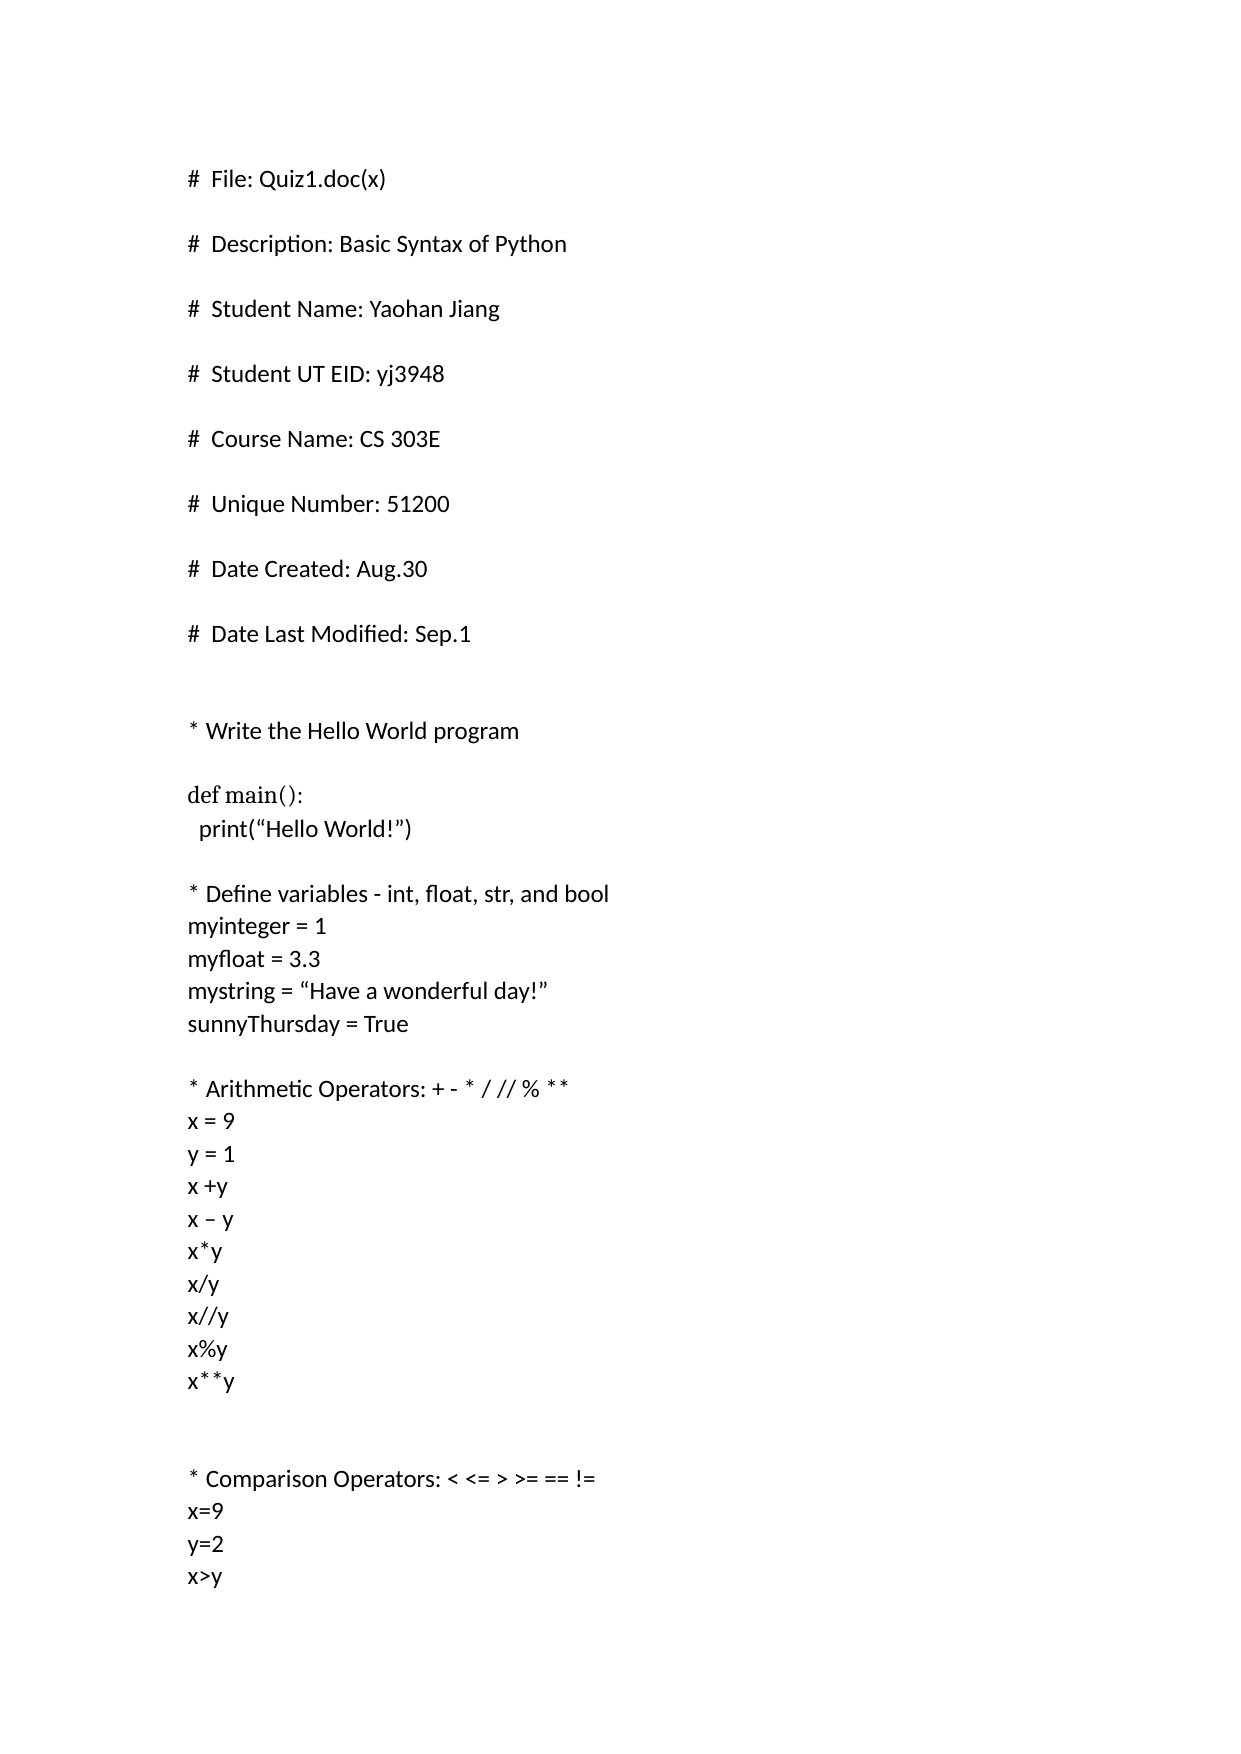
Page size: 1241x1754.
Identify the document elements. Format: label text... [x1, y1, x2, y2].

text x=9 [187, 1494, 1053, 1527]
text x = 9 [187, 1104, 1053, 1137]
text x%y [187, 1332, 1053, 1364]
text mystring = “Have a wonderful day!” [187, 974, 1053, 1007]
text # Description: Basic Syntax of Python [187, 227, 1053, 259]
text * Write the Hello World program [187, 714, 1053, 747]
text # File: Quiz1.doc(x) [187, 162, 1053, 194]
text x/y [187, 1267, 1053, 1299]
text x*y [187, 1234, 1053, 1267]
text # Student Name: Yaohan Jiang [187, 292, 1053, 324]
text x**y [187, 1364, 1053, 1397]
text # Course Name: CS 303E [187, 422, 1053, 454]
text myfloat = 3.3 [187, 942, 1053, 974]
text * Arithmetic Operators: + - * / // % ** [187, 1072, 1053, 1104]
text # Date Created: Aug.30 [187, 552, 1053, 584]
text # Student UT EID: yj3948 [187, 357, 1053, 389]
text x>y [187, 1559, 1053, 1592]
text * Define variables - int, float, str, and bool [187, 877, 1053, 909]
text x +y [187, 1169, 1053, 1202]
text sunnyThursday = True [187, 1007, 1053, 1039]
text print(“Hello World!”) [187, 812, 1053, 844]
text # Unique Number: 51200 [187, 487, 1053, 519]
text # Date Last Modified: Sep.1 [187, 617, 1053, 649]
text * Comparison Operators: < <= > >= == != [187, 1462, 1053, 1494]
text y = 1 [187, 1137, 1053, 1169]
text y=2 [187, 1527, 1053, 1559]
text myinteger = 1 [187, 909, 1053, 942]
text x//y [187, 1299, 1053, 1332]
text x – y [187, 1202, 1053, 1234]
text def main(): [187, 779, 1053, 812]
